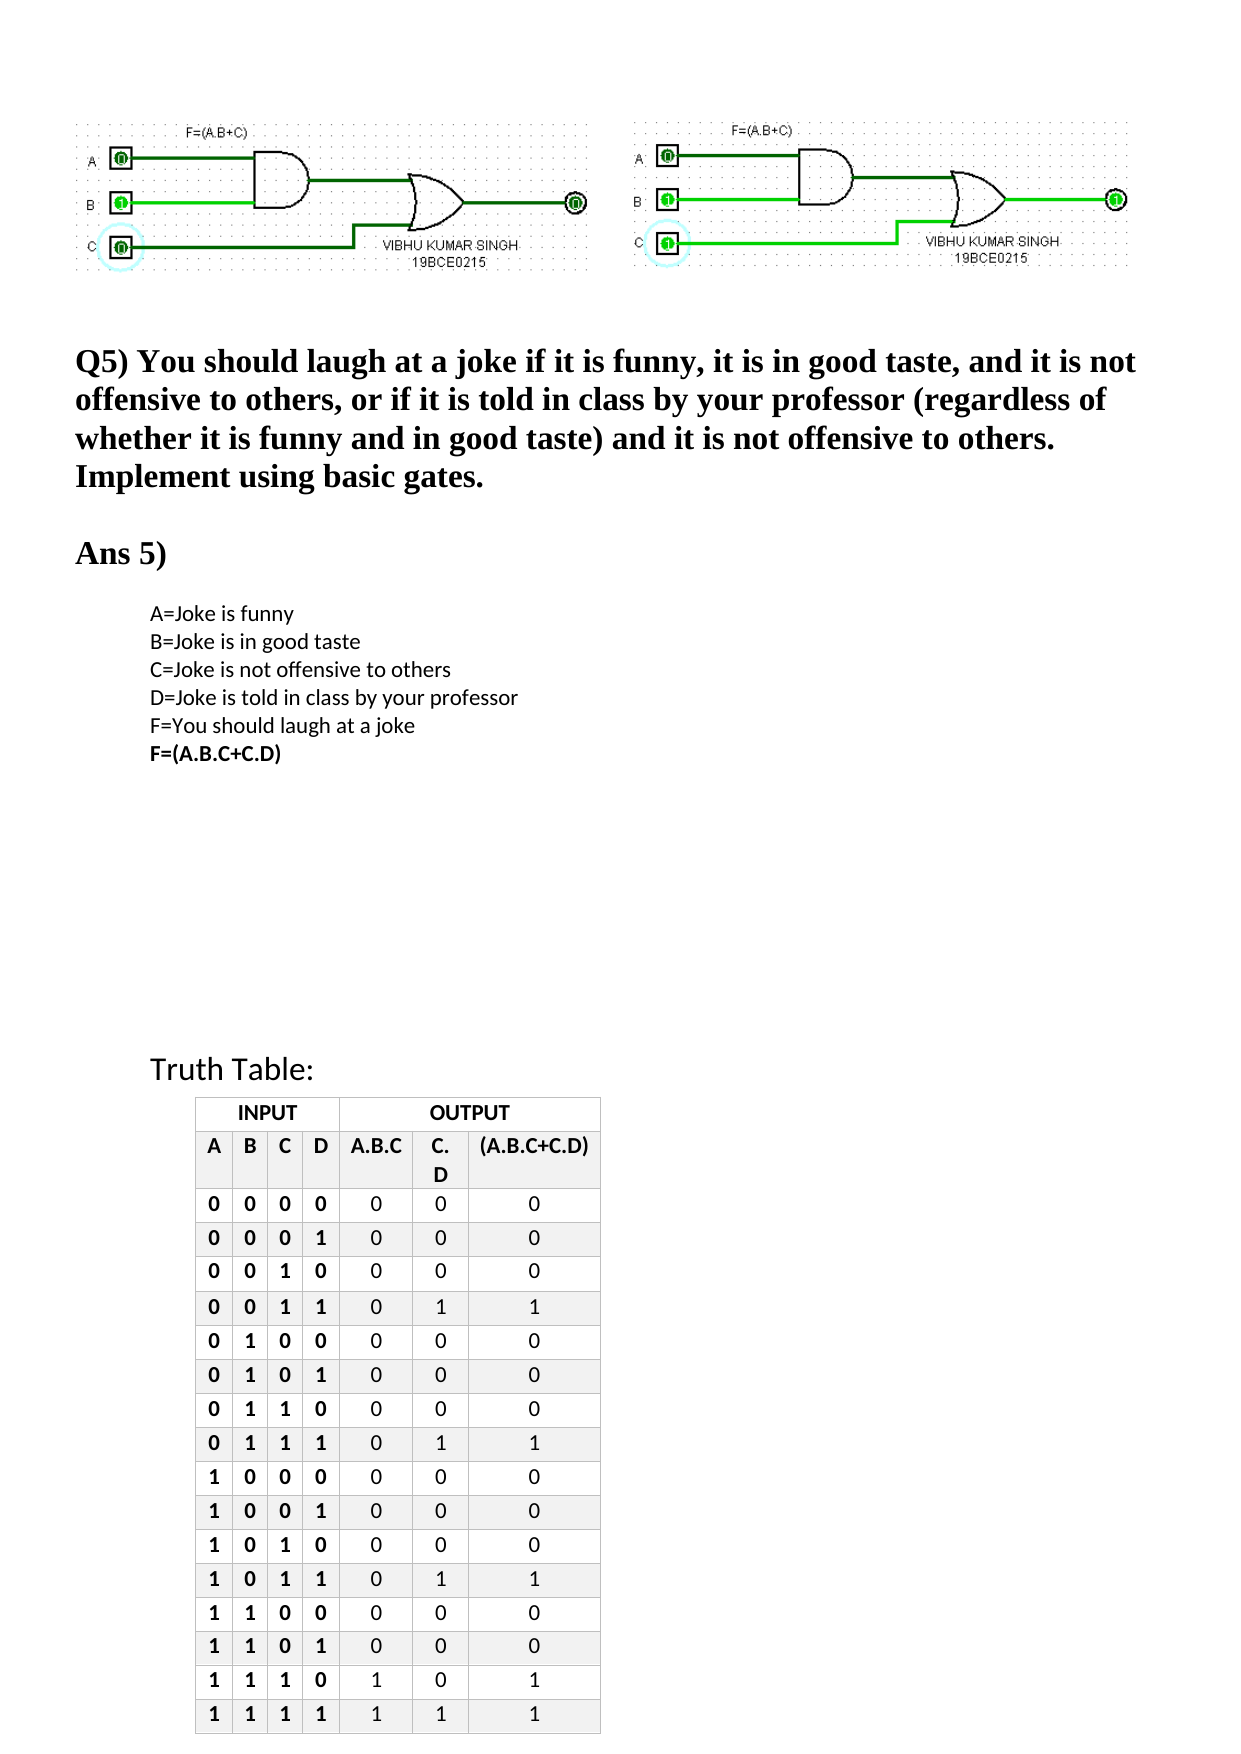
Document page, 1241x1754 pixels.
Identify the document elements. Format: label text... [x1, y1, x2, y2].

table_cell 0 [268, 1223, 302, 1256]
table_cell 0 [196, 1292, 232, 1325]
text Q5) You should laugh at a joke if it is funny, it is in good taste, and it is not offensive to others, or if it is told in class by your professor (regardless of whether it is funny and in good taste) and it is not offensive to others. Implement using basic gates. [75, 341, 1165, 495]
table_cell 0 [303, 1598, 339, 1631]
table_cell 1 [268, 1700, 302, 1732]
table_cell 1 [340, 1700, 412, 1732]
table_cell 0 [268, 1632, 302, 1664]
table_cell 0 [469, 1632, 600, 1664]
table_cell 0 [233, 1189, 267, 1222]
text C=Joke is not offensive to others [150, 655, 1165, 683]
table_cell 0 [233, 1223, 267, 1256]
table_cell 0 [340, 1189, 412, 1222]
table_cell 0 [469, 1598, 600, 1631]
table_cell 1 [233, 1598, 267, 1631]
table_cell 1 [196, 1462, 232, 1495]
table_cell 0 [196, 1223, 232, 1256]
table_cell 0 [268, 1189, 302, 1222]
table_cell 0 [196, 1394, 232, 1427]
table_cell D [303, 1132, 339, 1188]
table_cell 0 [233, 1292, 267, 1325]
table_cell 1 [196, 1666, 232, 1698]
table_cell 0 [469, 1530, 600, 1563]
table_cell 0 [469, 1189, 600, 1222]
table_cell 0 [340, 1530, 412, 1563]
table_cell 0 [469, 1496, 600, 1529]
table_cell 1 [469, 1700, 600, 1732]
table_cell 1 [233, 1632, 267, 1664]
text F=(A.B.C+C.D) [150, 739, 1165, 767]
table_cell 0 [340, 1326, 412, 1359]
table_cell 1 [303, 1360, 339, 1393]
table_cell 1 [268, 1564, 302, 1597]
table_cell 0 [413, 1632, 468, 1664]
table_cell 0 [340, 1292, 412, 1325]
table_cell 1 [268, 1292, 302, 1325]
table_cell 1 [413, 1564, 468, 1597]
table_cell 0 [413, 1189, 468, 1222]
table_cell (A.B.C+C.D) [469, 1132, 600, 1188]
table_cell 0 [233, 1564, 267, 1597]
text Truth Table: [75, 1048, 1165, 1088]
table_cell 0 [469, 1394, 600, 1427]
table_cell 1 [233, 1666, 267, 1698]
table_cell 1 [340, 1666, 412, 1698]
table_cell C [268, 1132, 302, 1188]
table_cell 0 [303, 1257, 339, 1291]
table_cell 1 [268, 1394, 302, 1427]
table_cell 0 [340, 1564, 412, 1597]
table_cell 1 [268, 1257, 302, 1291]
table_cell 1 [303, 1496, 339, 1529]
table_cell 0 [268, 1360, 302, 1393]
table_cell 0 [268, 1598, 302, 1631]
table_cell 0 [340, 1257, 412, 1291]
table_cell 0 [469, 1223, 600, 1256]
text F=You should laugh at a joke [150, 711, 1165, 739]
table_cell 0 [303, 1666, 339, 1698]
table_cell 1 [303, 1223, 339, 1256]
table_cell 0 [413, 1394, 468, 1427]
table_cell 1 [196, 1700, 232, 1732]
table_cell 0 [413, 1223, 468, 1256]
table_cell 0 [340, 1394, 412, 1427]
table_cell 0 [233, 1257, 267, 1291]
table_cell 1 [303, 1700, 339, 1732]
table_cell 0 [340, 1360, 412, 1393]
table_cell 1 [469, 1666, 600, 1698]
table_cell 0 [196, 1257, 232, 1291]
table_cell 0 [196, 1360, 232, 1393]
table_cell 0 [303, 1189, 339, 1222]
table_cell 0 [413, 1598, 468, 1631]
table_cell 1 [469, 1564, 600, 1597]
table_cell B [233, 1132, 267, 1188]
picture [75, 124, 597, 276]
table_cell A [196, 1132, 232, 1188]
table_cell 0 [469, 1326, 600, 1359]
table_cell 0 [196, 1428, 232, 1461]
table_cell 0 [469, 1257, 600, 1291]
table_cell 0 [268, 1496, 302, 1529]
table_cell 0 [469, 1360, 600, 1393]
picture [632, 121, 1135, 276]
table_cell 0 [340, 1462, 412, 1495]
table_cell A.B.C [340, 1132, 412, 1188]
table_cell 1 [303, 1632, 339, 1664]
text Ans 5) [75, 533, 1165, 571]
table_cell 0 [233, 1530, 267, 1563]
table_cell 1 [469, 1428, 600, 1461]
table_header OUTPUT [340, 1098, 600, 1131]
table_cell 1 [413, 1700, 468, 1732]
table_cell 0 [413, 1257, 468, 1291]
table_cell 0 [303, 1326, 339, 1359]
table_cell 1 [303, 1428, 339, 1461]
table_cell 0 [303, 1530, 339, 1563]
table_cell 1 [303, 1564, 339, 1597]
table_cell 0 [340, 1598, 412, 1631]
table_cell 1 [413, 1292, 468, 1325]
table_cell 1 [196, 1632, 232, 1664]
table_cell 0 [413, 1360, 468, 1393]
table_cell 0 [196, 1189, 232, 1222]
table_cell 1 [196, 1530, 232, 1563]
table_cell 1 [196, 1496, 232, 1529]
table_cell 1 [233, 1428, 267, 1461]
table_cell 0 [413, 1496, 468, 1529]
table_cell 0 [469, 1462, 600, 1495]
table_cell 0 [413, 1666, 468, 1698]
table_cell 0 [268, 1326, 302, 1359]
table_cell 0 [233, 1462, 267, 1495]
table_cell 0 [413, 1326, 468, 1359]
table_cell 1 [303, 1292, 339, 1325]
table_cell 0 [303, 1394, 339, 1427]
table_cell 0 [340, 1632, 412, 1664]
table_cell 0 [340, 1223, 412, 1256]
table_cell 1 [413, 1428, 468, 1461]
table_cell 0 [196, 1326, 232, 1359]
text A=Joke is funny [150, 599, 1165, 627]
table_cell 0 [413, 1462, 468, 1495]
table_cell 1 [268, 1428, 302, 1461]
text B=Joke is in good taste [150, 627, 1165, 655]
table_header INPUT [196, 1098, 339, 1131]
text D=Joke is told in class by your professor [150, 683, 1165, 711]
table_cell 0 [340, 1496, 412, 1529]
table_cell 1 [233, 1700, 267, 1732]
table_cell 0 [303, 1462, 339, 1495]
table_cell 0 [268, 1462, 302, 1495]
table_cell 1 [196, 1598, 232, 1631]
table_cell 0 [233, 1496, 267, 1529]
table_cell 1 [469, 1292, 600, 1325]
table_cell 0 [340, 1428, 412, 1461]
table_cell 1 [233, 1326, 267, 1359]
table_cell 1 [268, 1666, 302, 1698]
table_cell 1 [233, 1394, 267, 1427]
table_cell 1 [268, 1530, 302, 1563]
table_cell 1 [196, 1564, 232, 1597]
table_cell C.D [413, 1132, 468, 1188]
table_cell 0 [413, 1530, 468, 1563]
table_cell 1 [233, 1360, 267, 1393]
